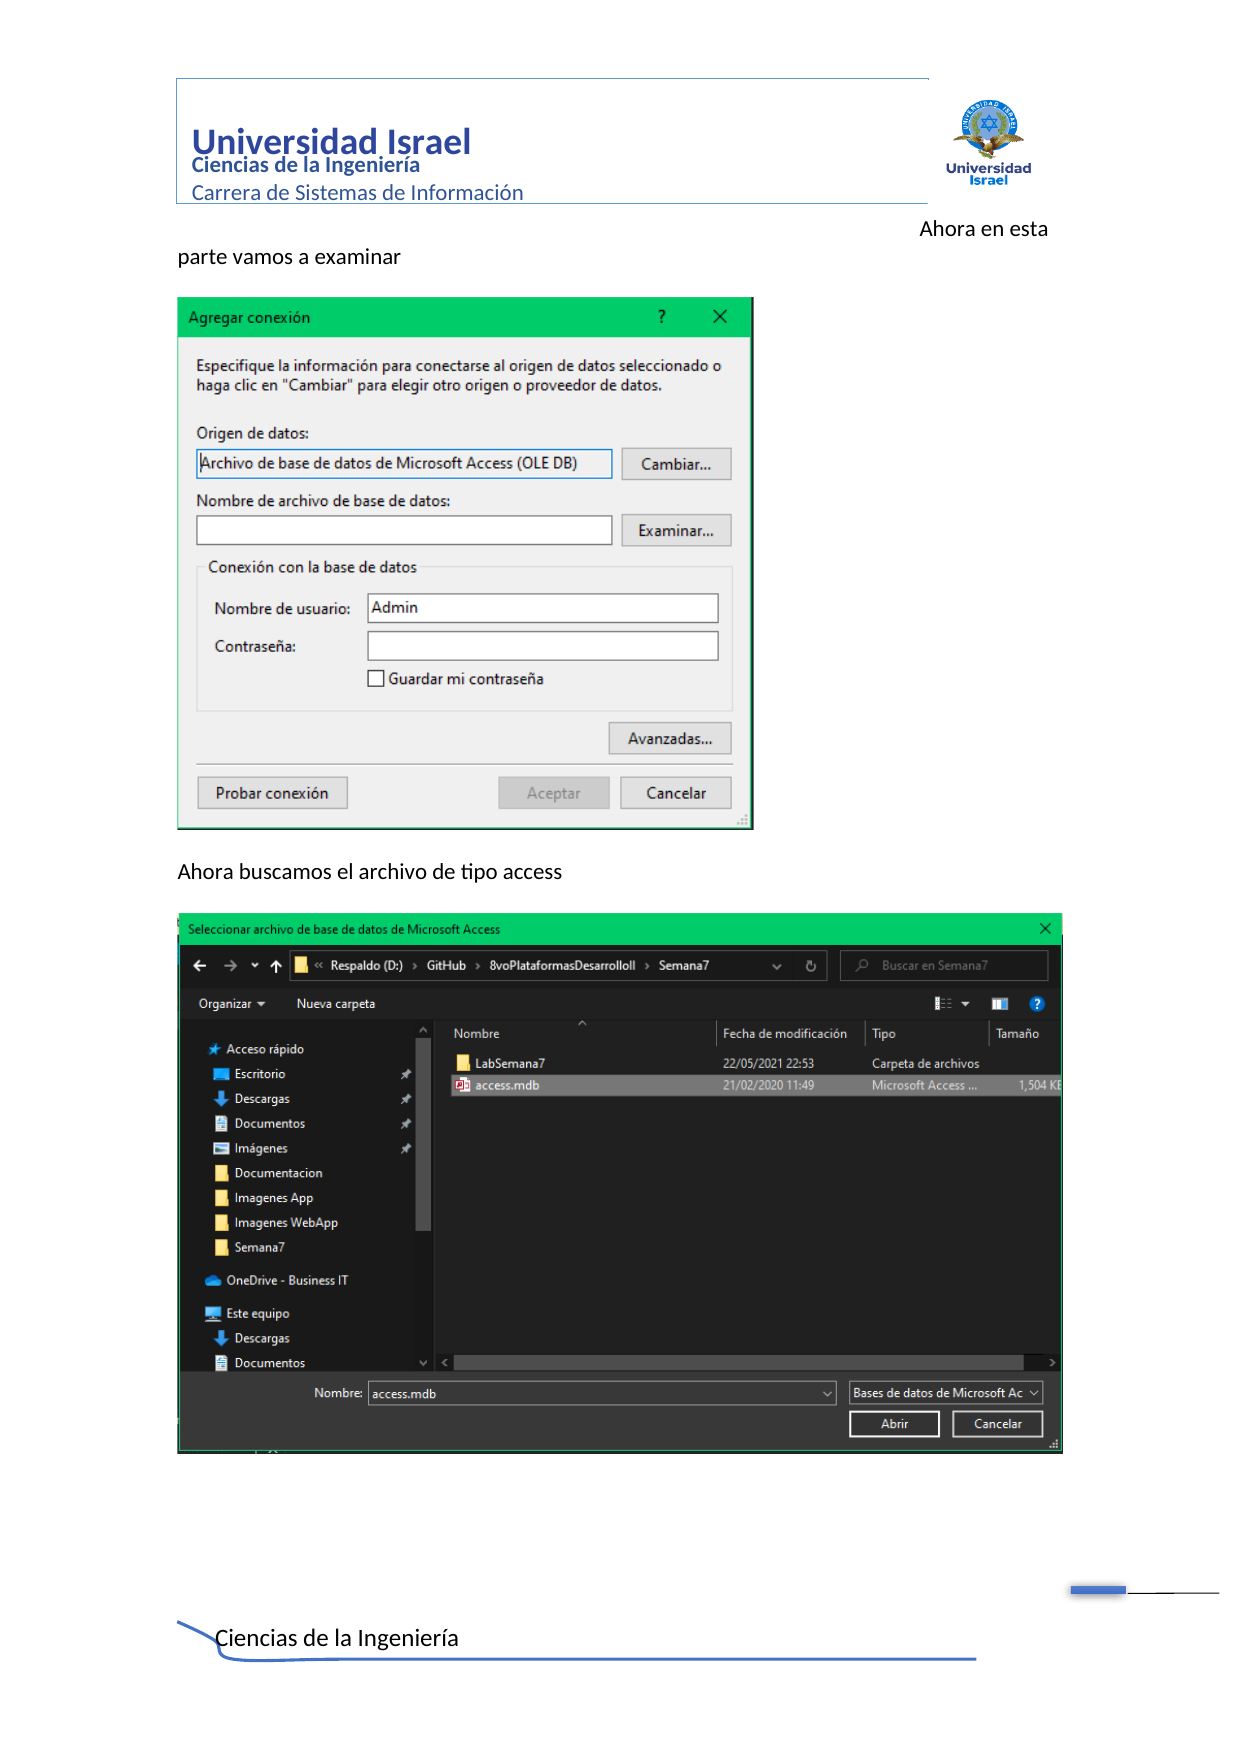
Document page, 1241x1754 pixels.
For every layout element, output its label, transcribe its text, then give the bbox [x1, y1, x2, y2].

text Ahora en esta parte vamos a examinar [177, 158, 1063, 270]
picture [177, 913, 1063, 1454]
picture [927, 80, 1049, 204]
text Ahora buscamos el archivo de tipo access [177, 857, 1063, 885]
picture [177, 297, 754, 830]
